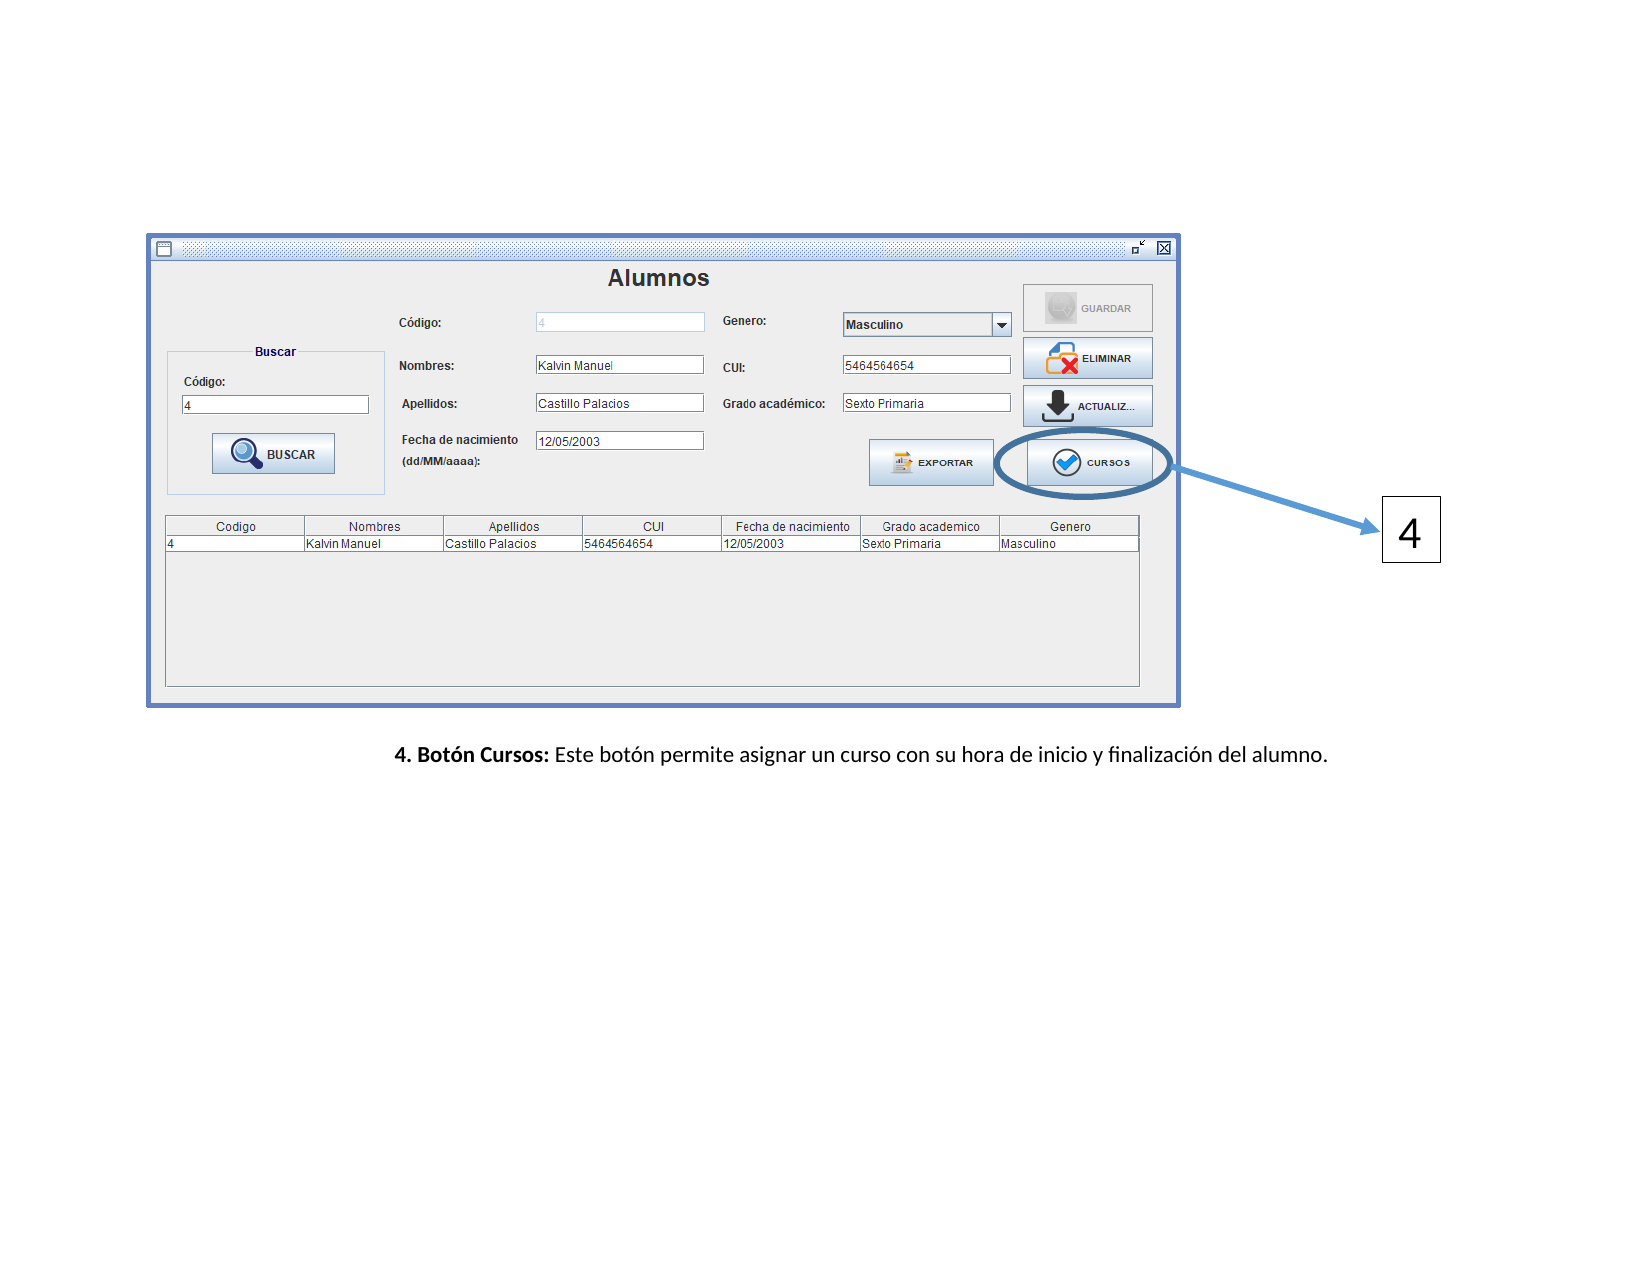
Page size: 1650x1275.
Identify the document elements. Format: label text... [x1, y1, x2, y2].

text 4. Botón Cursos: Este botón permite asignar un curso con su hora de inicio y finalización del alumno. [148, 740, 1502, 768]
picture [138, 224, 1192, 717]
picture [1000, 434, 1166, 493]
